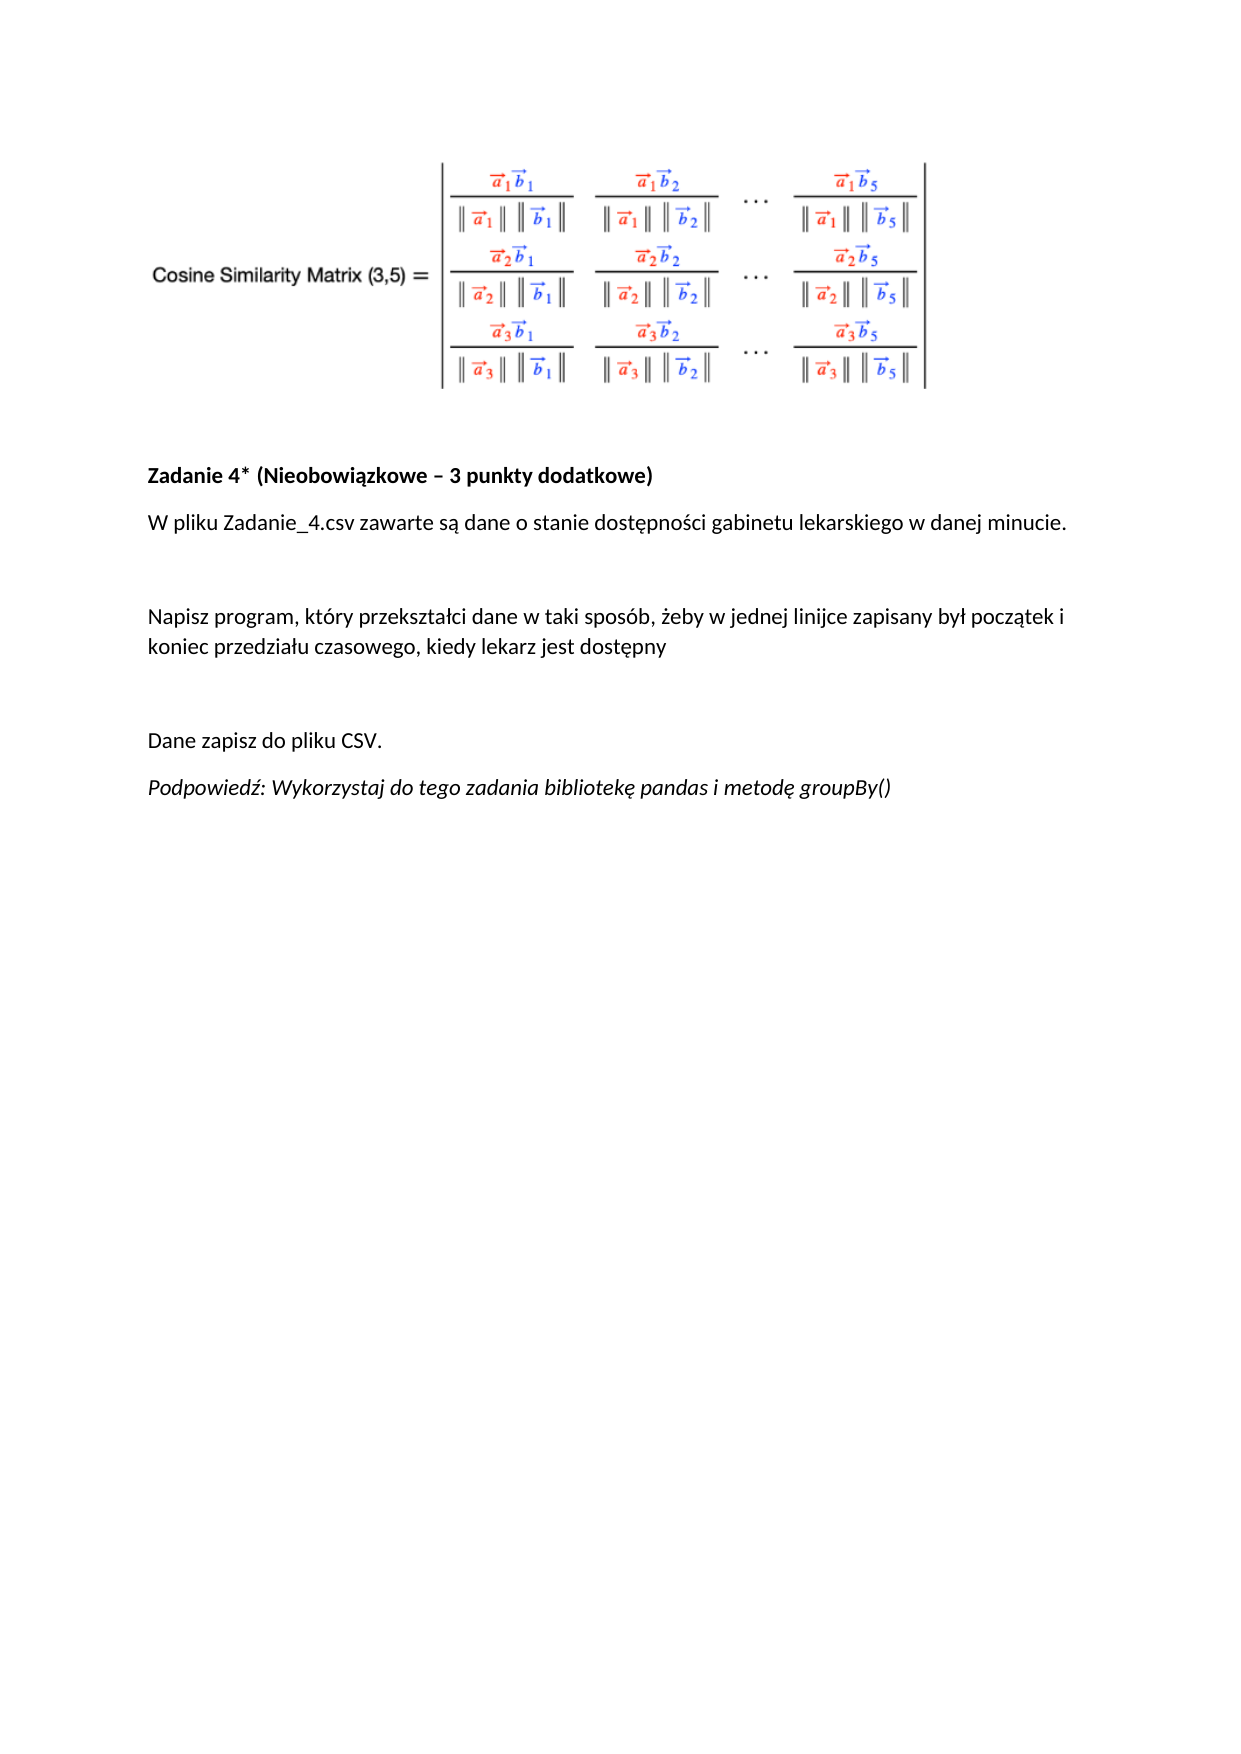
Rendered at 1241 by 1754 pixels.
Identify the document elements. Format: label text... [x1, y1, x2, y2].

picture [147, 147, 959, 396]
text Dane zapisz do pliku CSV. [148, 726, 1093, 754]
text W pliku Zadanie_4.csv zawarte są dane o stanie dostępności gabinetu lekarskiego w danej minucie. [148, 508, 1093, 536]
text Zadanie 4* (Nieobowiązkowe – 3 punkty dodatkowe) [148, 461, 1093, 489]
text Napisz program, który przekształci dane w taki sposób, żeby w jednej linijce zapisany był początek i koniec przedziału czasowego, kiedy lekarz jest dostępny [148, 602, 1093, 660]
text Podpowiedź: Wykorzystaj do tego zadania bibliotekę pandas i metodę groupBy() [148, 773, 1093, 801]
